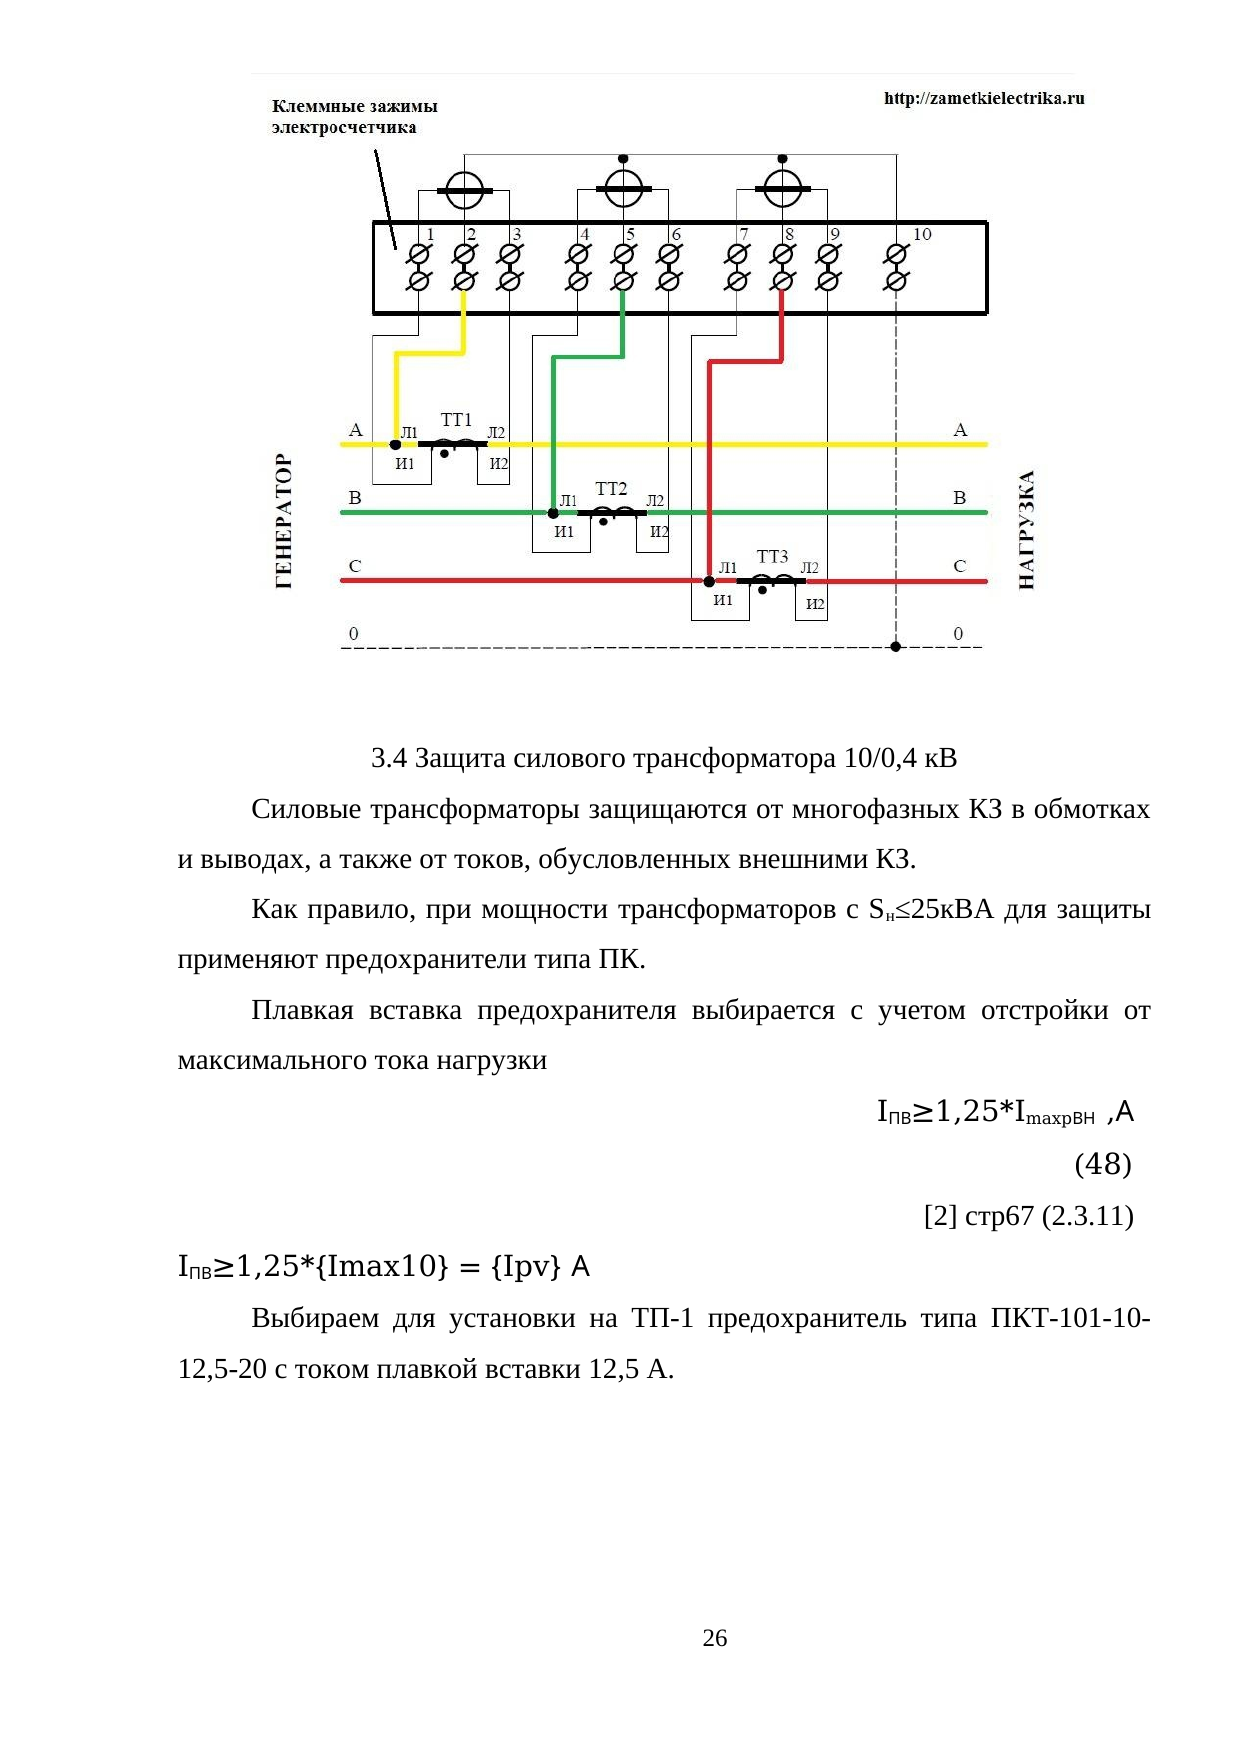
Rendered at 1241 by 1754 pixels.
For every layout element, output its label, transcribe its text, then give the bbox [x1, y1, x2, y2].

text Как правило, при мощности трансформаторов с Sн [177, 891, 1152, 975]
text IПВ [177, 1248, 1134, 1283]
picture [251, 73, 1101, 726]
text IПВmaxpВН ,А (48) [207, 1093, 1134, 1180]
text Плавкая вставка предохранителя выбирается с учетом отстройки от максимального тока нагрузки [177, 992, 1152, 1076]
text Силовые трансформаторы защищаются от многофазных КЗ в обмотках и выводах, а также от токов, обусловленных внешними КЗ. [177, 791, 1152, 874]
text Выбираем для установки на ТП-1 предохранитель типа ПКТ-101-10-12,5-20 с током плавкой вставки 12,5 А. [177, 1300, 1152, 1384]
text 3.4 Защита силового трансформатора 10/0,4 кВ [177, 740, 1152, 774]
text [2] стр67 (2.3.11) [207, 1198, 1134, 1231]
